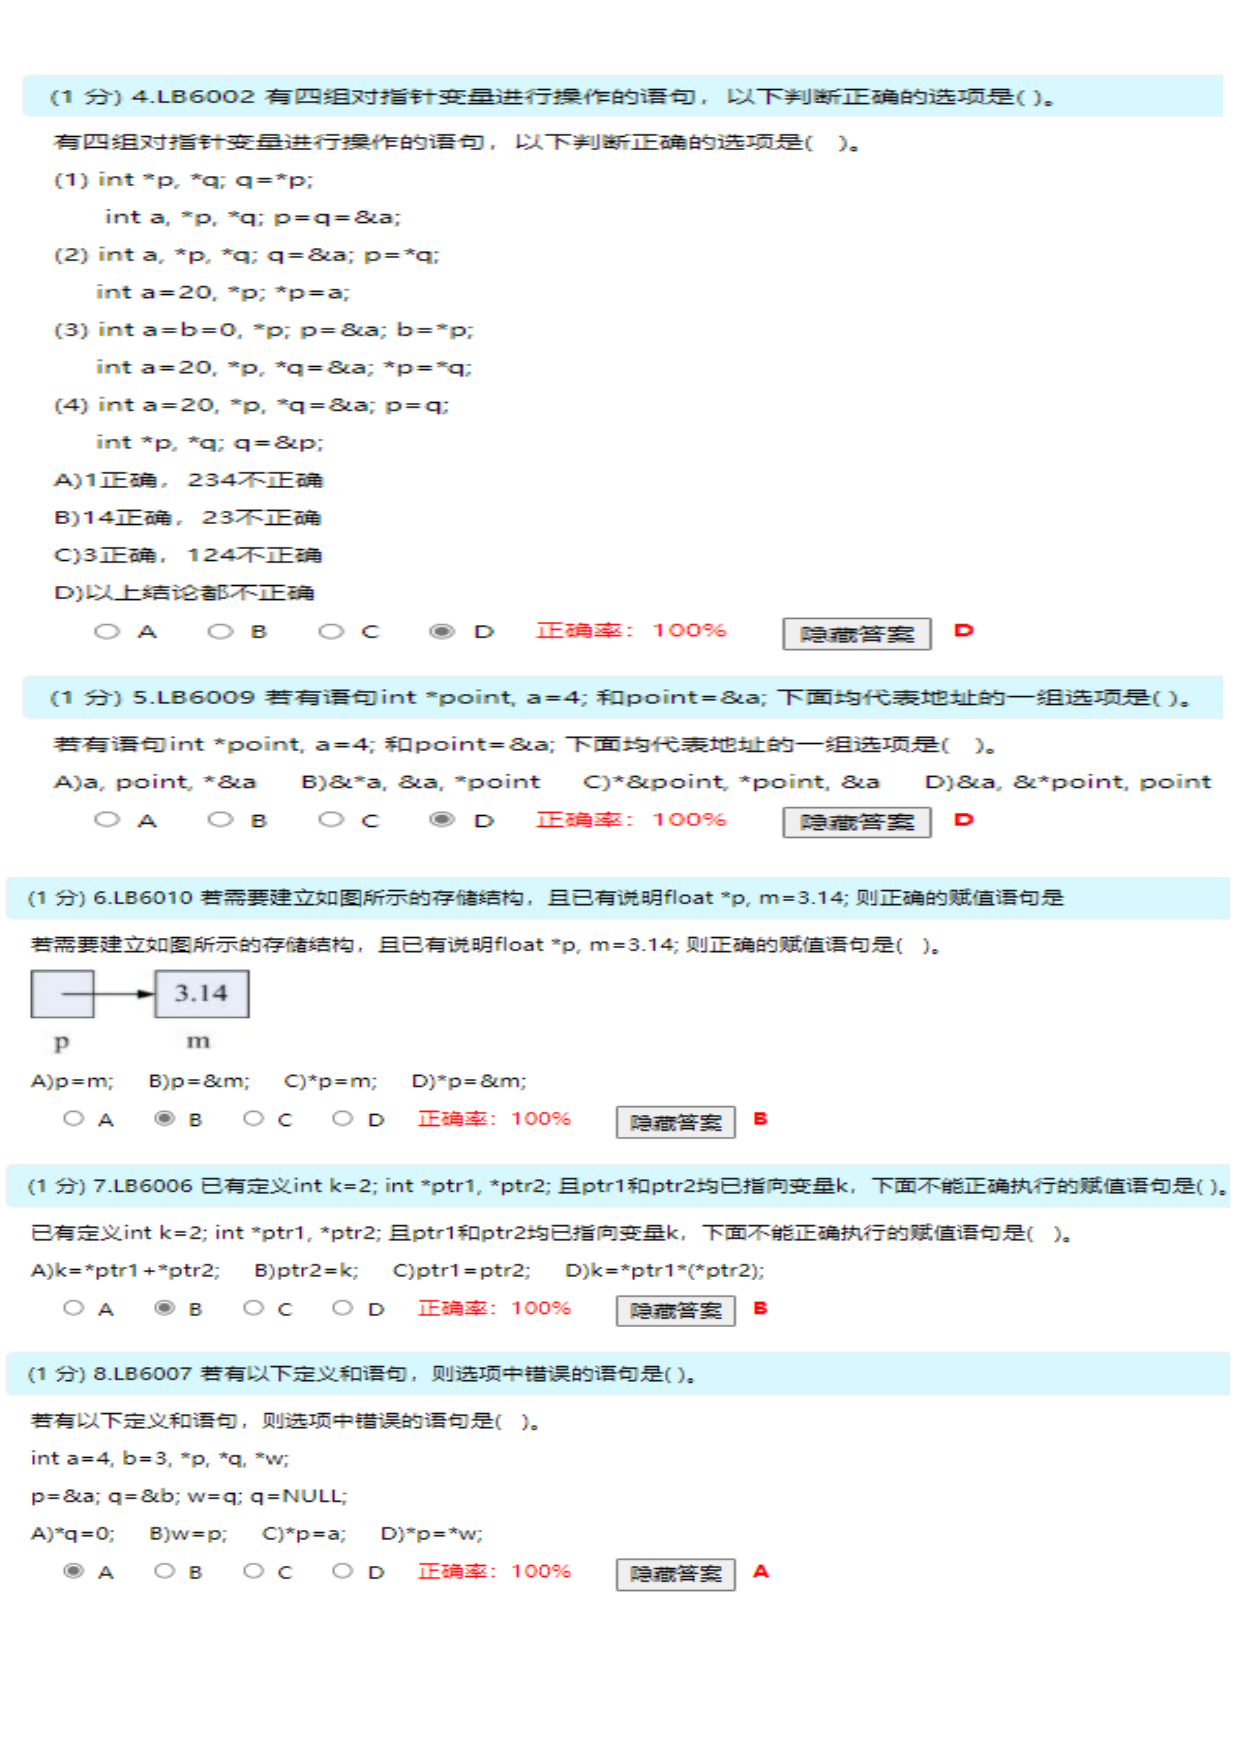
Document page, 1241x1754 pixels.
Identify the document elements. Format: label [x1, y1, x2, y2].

picture [0, 877, 1230, 1601]
picture [0, 64, 1224, 851]
